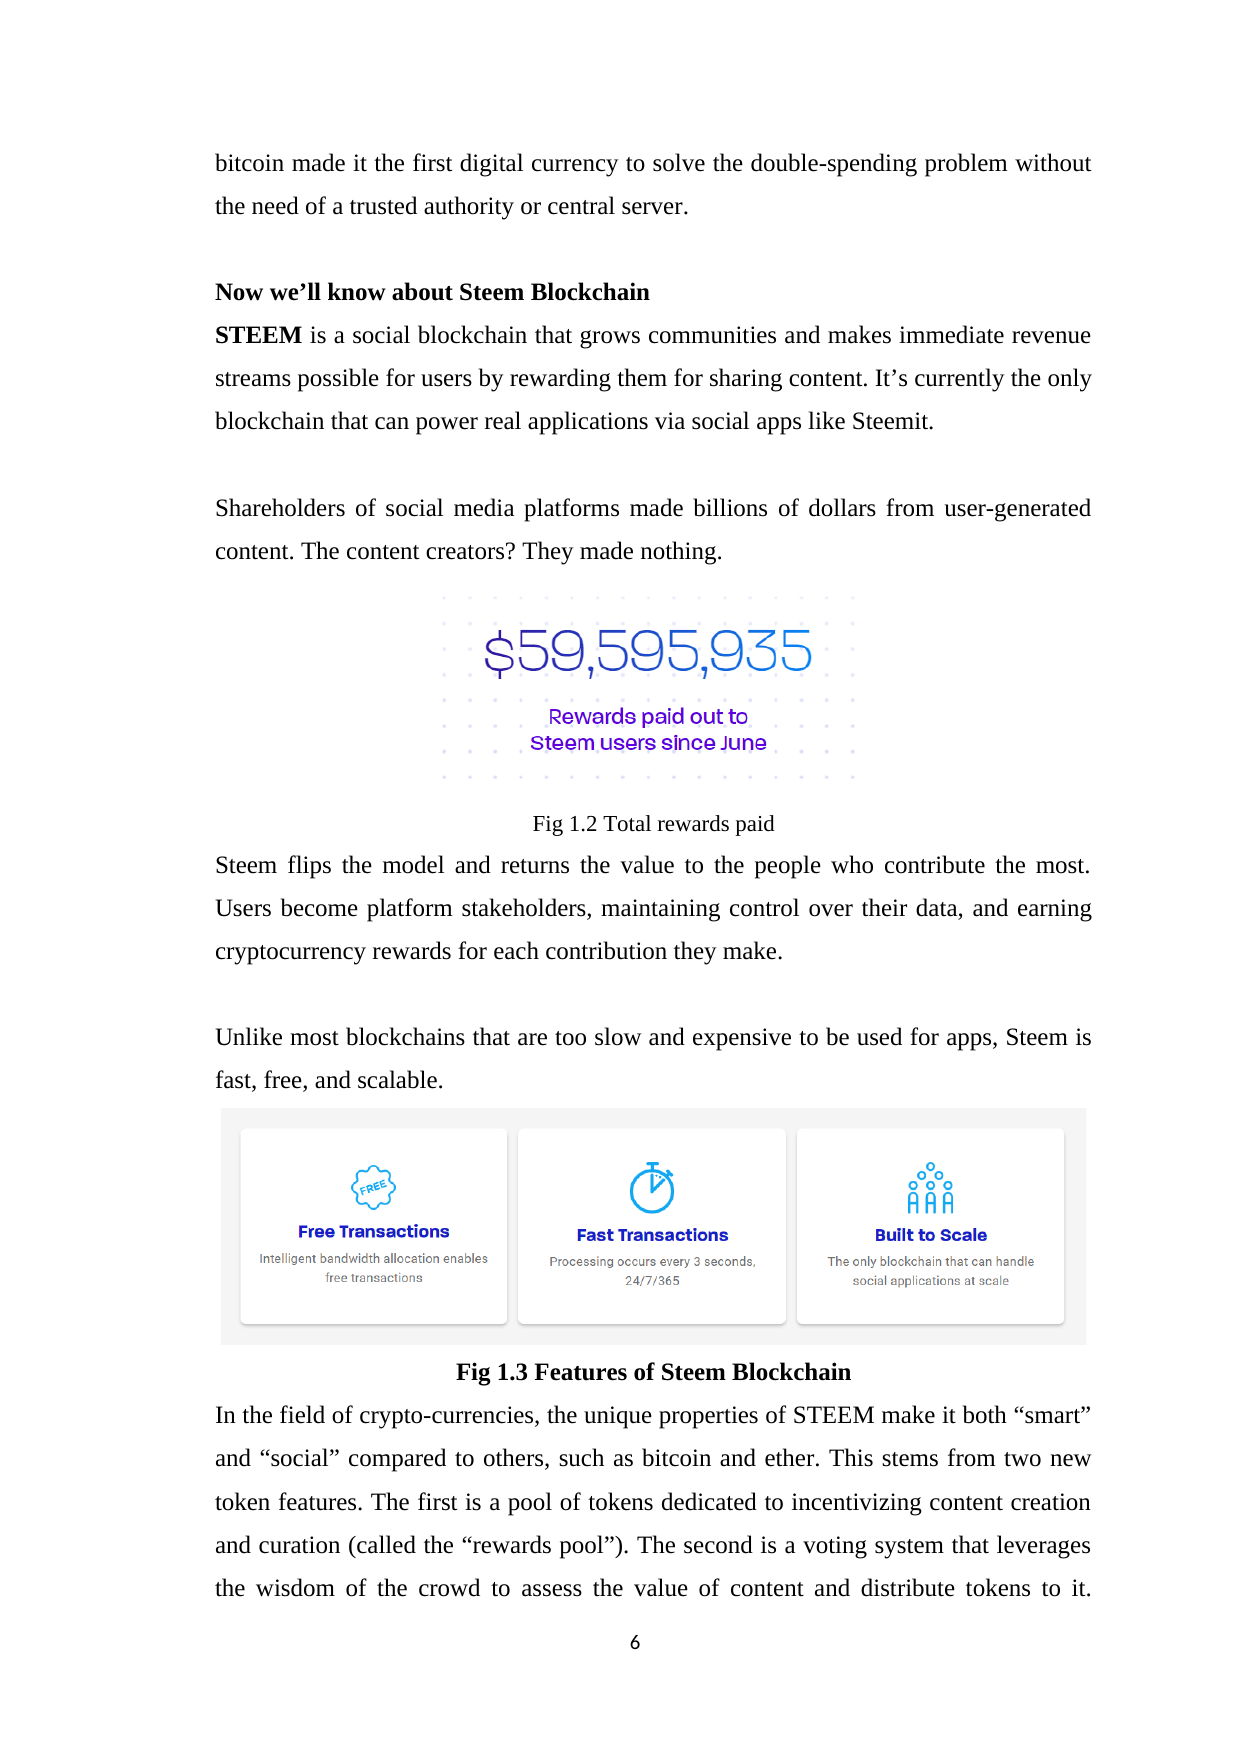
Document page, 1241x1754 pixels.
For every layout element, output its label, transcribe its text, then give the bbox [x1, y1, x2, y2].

picture [433, 578, 874, 798]
list Shareholders of social media platforms made billions of dollars from user-generated content. The content creators? They made nothing. [215, 493, 1092, 564]
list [215, 1400, 1092, 1602]
list Now we’ll know about Steem Blockchain [215, 277, 1092, 306]
list Steem flips the model and returns the value to the people who contribute the most. Users become platform stakeholders, maintaining control over their data, and earning cryptocurrency rewards for each contribution they make. [215, 850, 1092, 965]
list Fig 1.3 Features of Steem Blockchain [215, 1357, 1092, 1386]
picture [220, 1108, 1087, 1345]
list Unlike most blockchains that are too slow and expensive to be used for apps, Steem is fast, free, and scalable. [215, 1022, 1092, 1094]
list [215, 148, 1092, 219]
list STEEM is a social blockchain that grows communities and makes immediate revenue streams possible for users by rewarding them for sharing content. It’s currently the only blockchain that can power real applications via social apps like Steemit. [215, 320, 1092, 435]
list Fig 1.2 Total rewards paid [215, 810, 1092, 837]
